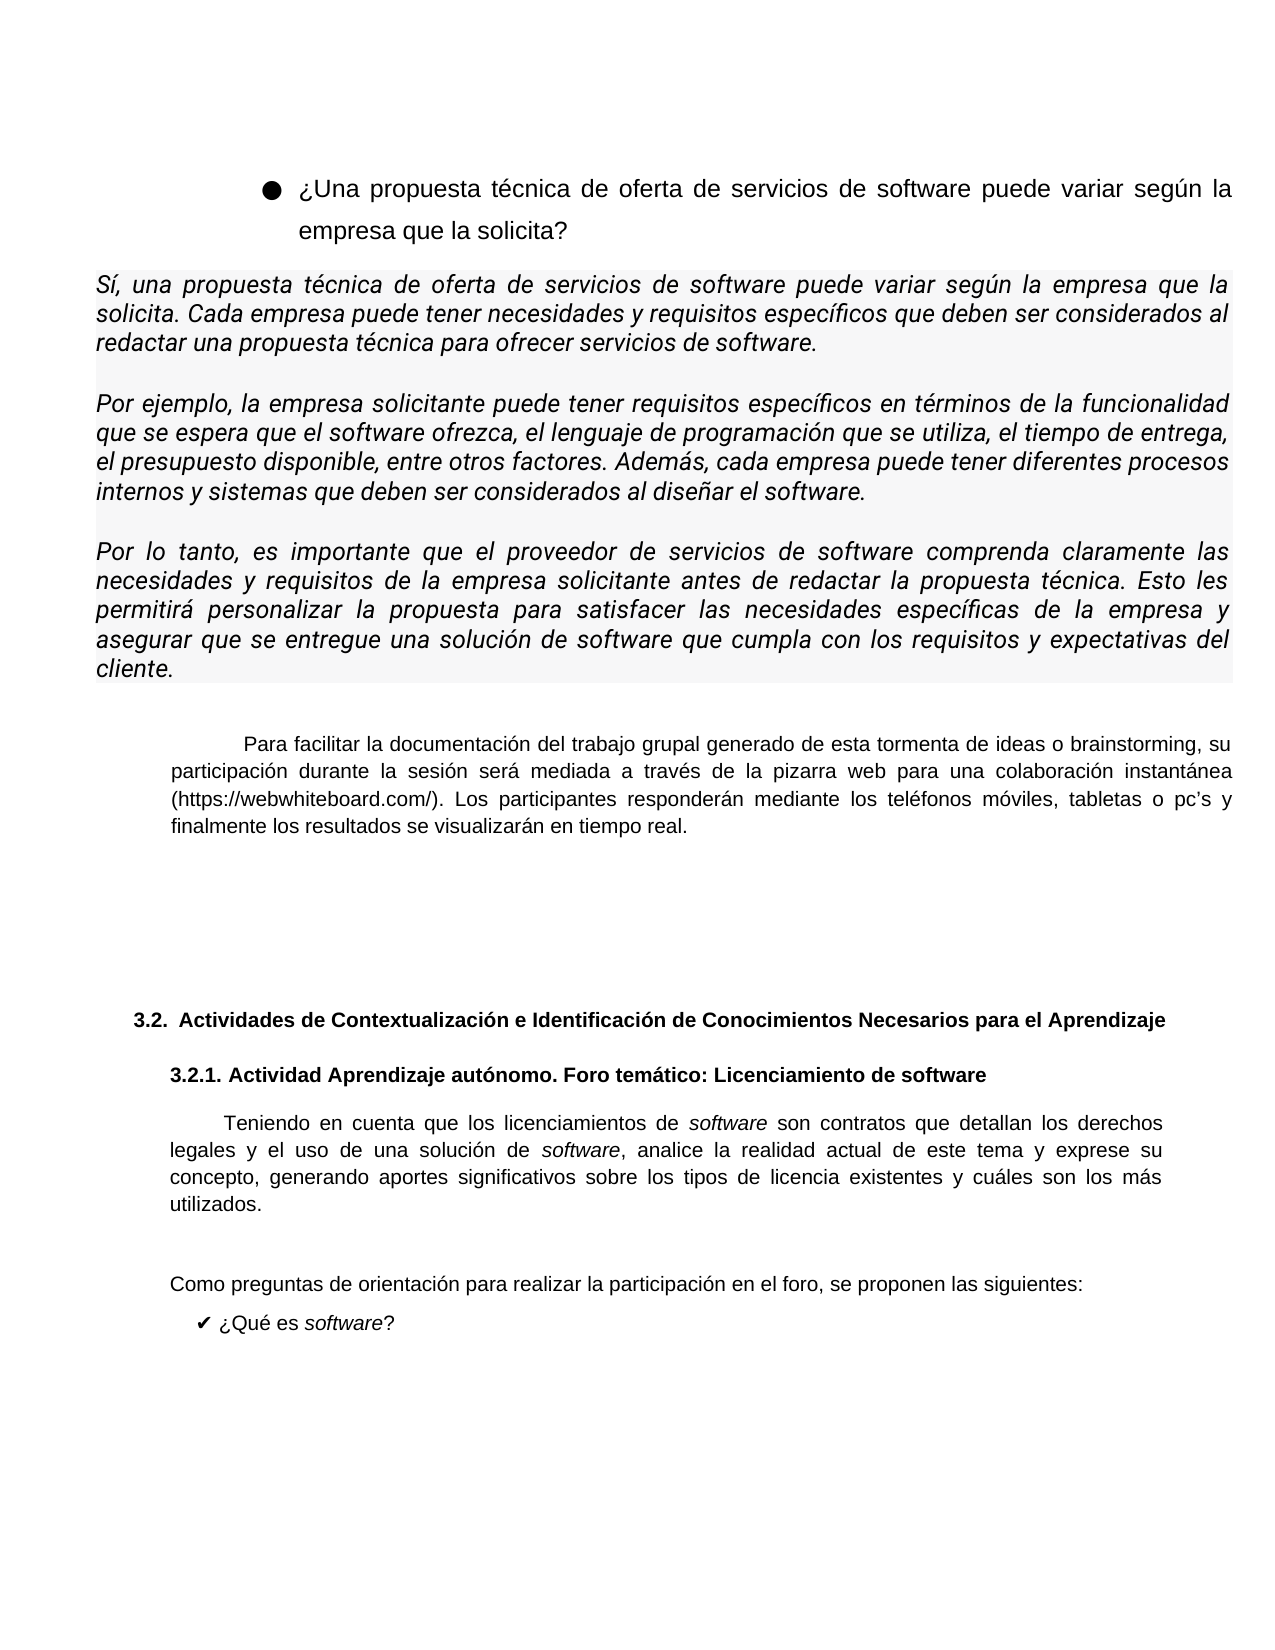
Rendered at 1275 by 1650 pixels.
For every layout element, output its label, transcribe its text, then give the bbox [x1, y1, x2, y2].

text Por lo tanto, es importante que el proveedor de servicios de software comprenda claramente las necesidades y requisitos de la empresa solicitante antes de redactar la propuesta técnica. Esto les permitirá personalizar la propuesta para satisfacer las necesidades específicas de la empresa y asegurar que se entregue una solución de software que cumpla con los requisitos y expectativas del cliente. [96, 537, 1233, 683]
list Actividad Aprendizaje autónomo. Foro temático: Licenciamiento de software [170, 1063, 1233, 1087]
text Como preguntas de orientación para realizar la participación en el foro, se proponen las siguientes: [169, 1272, 1233, 1296]
text Sí, una propuesta técnica de oferta de servicios de software puede variar según la empresa que la solicita. Cada empresa puede tener necesidades y requisitos específicos que deben ser considerados al redactar una propuesta técnica para ofrecer servicios de software. [96, 270, 1233, 358]
text Para facilitar la documentación del trabajo grupal generado de esta tormenta de ideas o brainstorming, su participación durante la sesión será mediada a través de la pizarra web para una colaboración instantánea (https://webwhiteboard.com/). Los participantes responderán mediante los teléfonos móviles, tabletas o pc’s y finalmente los resultados se visualizarán en tiempo real. [171, 732, 1233, 838]
list Actividades de Contextualización e Identificación de Conocimientos Necesarios para el Aprendizaje [133, 1008, 1233, 1032]
text ¿Qué es software? [195, 1308, 1233, 1336]
text Por ejemplo, la empresa solicitante puede tener requisitos específicos en términos de la funcionalidad que se espera que el software ofrezca, el lenguaje de programación que se utiliza, el tiempo de entrega, el presupuesto disponible, entre otros factores. Además, cada empresa puede tener diferentes procesos internos y sistemas que deben ser considerados al diseñar el software. [96, 389, 1233, 506]
text Teniendo en cuenta que los licenciamientos de software son contratos que detallan los derechos legales y el uso de una solución de software, analice la realidad actual de este tema y exprese su concepto, generando aportes significativos sobre los tipos de licencia existentes y cuáles son los más utilizados. [169, 1111, 1163, 1216]
list ¿Una propuesta técnica de oferta de servicios de software puede variar según la empresa que la solicita? [261, 160, 1233, 245]
